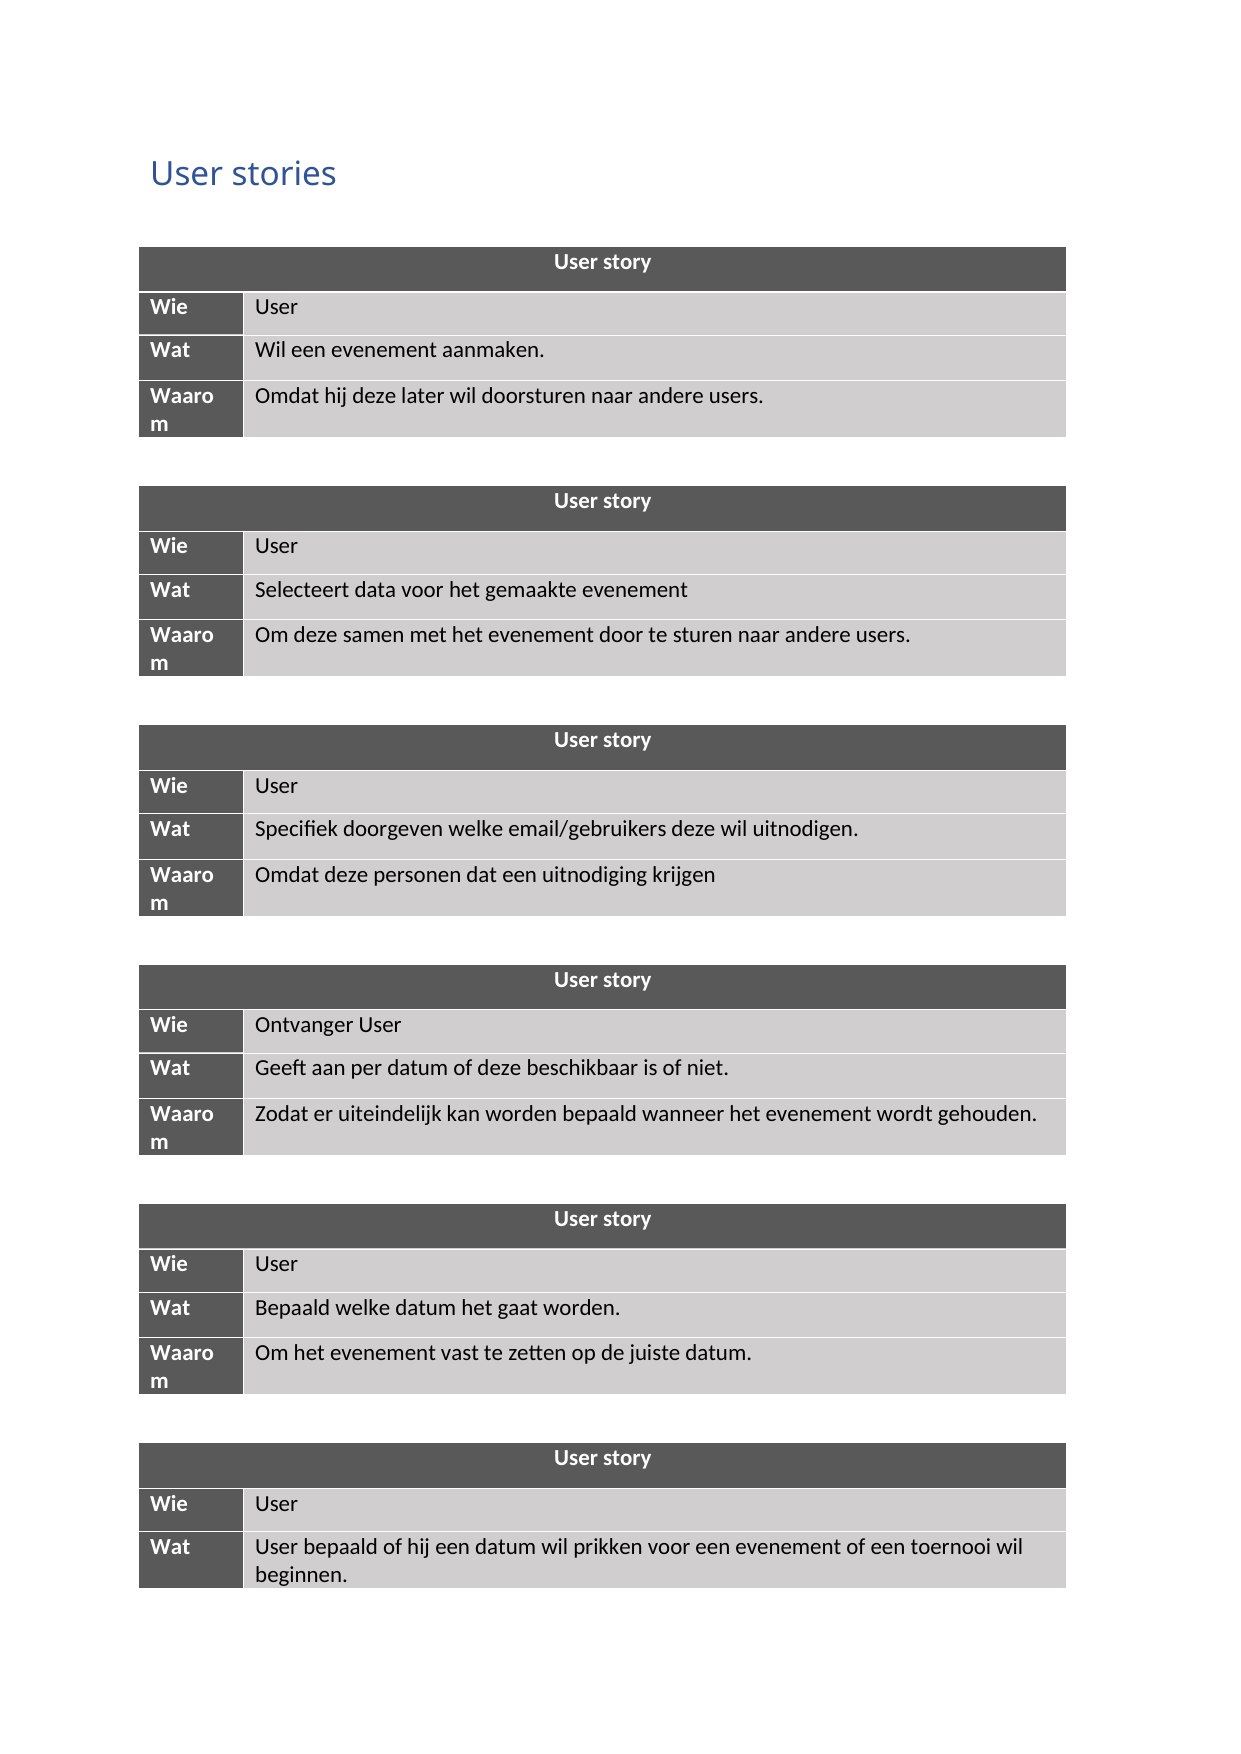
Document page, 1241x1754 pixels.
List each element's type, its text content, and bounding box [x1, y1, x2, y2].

table_cell Wil een evenement aanmaken. [244, 336, 1066, 380]
table_cell Omdat deze personen dat een uitnodiging krijgen [244, 860, 1066, 916]
table_cell Wie [139, 1010, 243, 1052]
table_cell Wat [139, 814, 243, 859]
table_cell Wat [139, 1532, 243, 1588]
table_cell Wie [139, 1489, 243, 1531]
table_cell Waarom [139, 620, 243, 676]
table_cell Wie [139, 532, 243, 574]
table_cell User [244, 1489, 1066, 1531]
table_cell Wat [139, 336, 243, 380]
table_cell Wat [139, 575, 243, 619]
table_cell Wat [139, 1054, 243, 1098]
table_cell Om deze samen met het evenement door te sturen naar andere users. [244, 620, 1066, 676]
table_cell User [244, 293, 1066, 334]
table_header User story [139, 486, 1066, 531]
table_header User story [139, 247, 1066, 291]
table_cell Bepaald welke datum het gaat worden. [244, 1293, 1066, 1337]
table_cell User [244, 771, 1066, 813]
table_cell Waarom [139, 1099, 243, 1155]
table_cell Wat [139, 1293, 243, 1337]
table_cell Zodat er uiteindelijk kan worden bepaald wanneer het evenement wordt gehouden. [244, 1099, 1066, 1155]
table_cell Selecteert data voor het gemaakte evenement [244, 575, 1066, 619]
table_cell Ontvanger User [244, 1010, 1066, 1052]
table_cell User [244, 1250, 1066, 1292]
table_cell Specifiek doorgeven welke email/gebruikers deze wil uitnodigen. [244, 814, 1066, 859]
table_cell Waarom [139, 860, 243, 916]
table_header User story [139, 965, 1066, 1009]
table_cell Geeft aan per datum of deze beschikbaar is of niet. [244, 1054, 1066, 1098]
table_cell Om het evenement vast te zetten op de juiste datum. [244, 1338, 1066, 1394]
table_cell Wie [139, 771, 243, 813]
table_cell User bepaald of hij een datum wil prikken voor een evenement of een toernooi wil beginnen. [244, 1532, 1066, 1588]
table_cell Wie [139, 293, 243, 334]
table_cell Waarom [139, 1338, 243, 1394]
table_cell Omdat hij deze later wil doorsturen naar andere users. [244, 381, 1066, 437]
table_cell Wie [139, 1250, 243, 1292]
subtitle User stories [150, 150, 1090, 195]
table_header User story [139, 1443, 1066, 1488]
table_header User story [139, 1204, 1066, 1248]
table_cell Waarom [139, 381, 243, 437]
table_header User story [139, 725, 1066, 770]
table_cell User [244, 532, 1066, 574]
